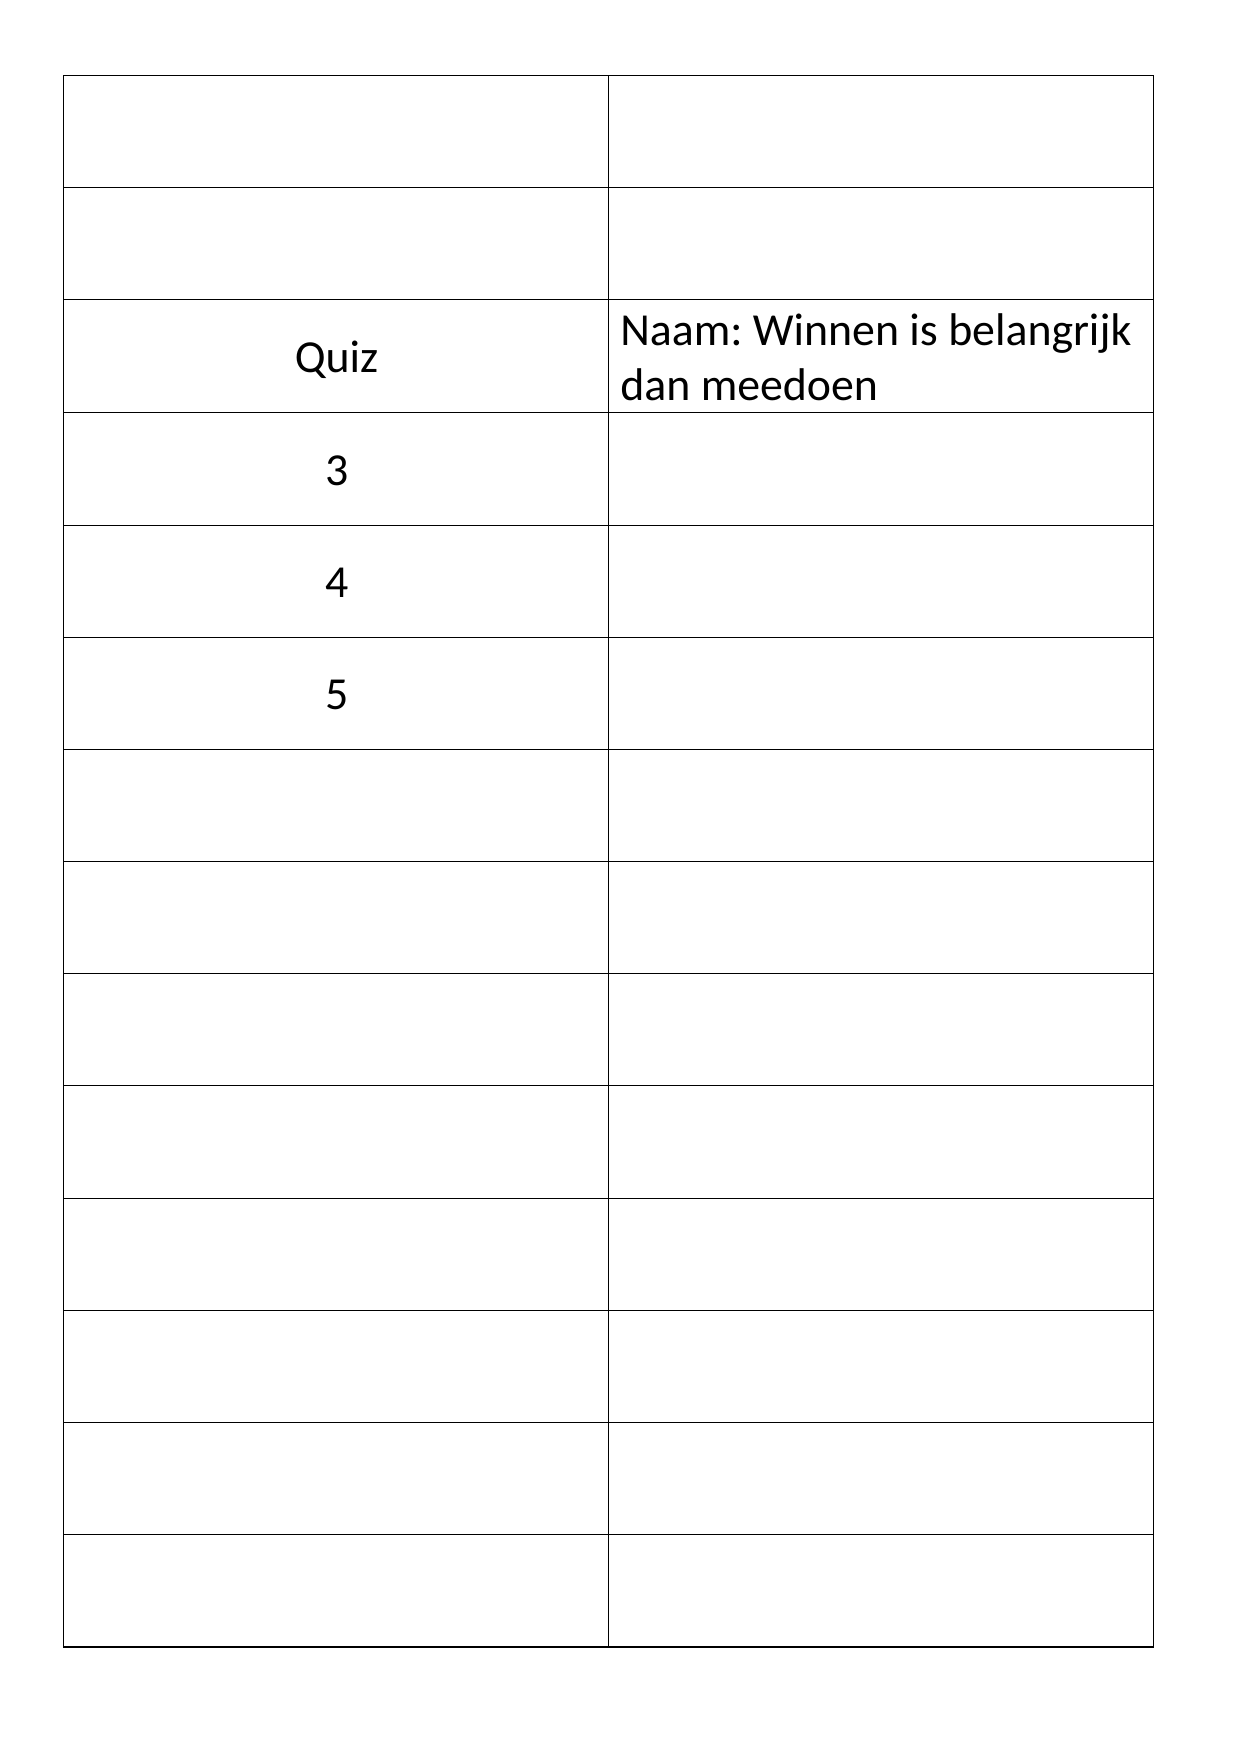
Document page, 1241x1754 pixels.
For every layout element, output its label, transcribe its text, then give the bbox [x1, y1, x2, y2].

table_header Naam: Winnen is belangrijk dan meedoen [609, 300, 1153, 412]
table_header Quiz [64, 300, 608, 412]
table_cell 4 [64, 526, 608, 637]
table_cell [609, 1423, 1153, 1534]
table_cell [609, 188, 1153, 299]
table_cell [609, 974, 1153, 1085]
table_cell [64, 1535, 608, 1646]
table_cell [64, 188, 608, 299]
table_cell [64, 1086, 608, 1198]
table_cell [64, 1423, 608, 1534]
table_cell 3 [64, 413, 608, 524]
table_cell [609, 750, 1153, 861]
table_cell [609, 526, 1153, 637]
table_cell [64, 76, 608, 187]
table_cell [609, 1199, 1153, 1310]
table_cell [609, 1311, 1153, 1422]
table_cell [64, 862, 608, 973]
table_cell [609, 862, 1153, 973]
table_cell [64, 974, 608, 1085]
table_cell [64, 1199, 608, 1310]
table_cell [609, 76, 1153, 187]
table_cell [609, 638, 1153, 749]
table_cell [64, 750, 608, 861]
table_cell [609, 1535, 1153, 1646]
table_cell [609, 413, 1153, 524]
table_cell [609, 1086, 1153, 1198]
table_cell 5 [64, 638, 608, 749]
table_cell [64, 1311, 608, 1422]
